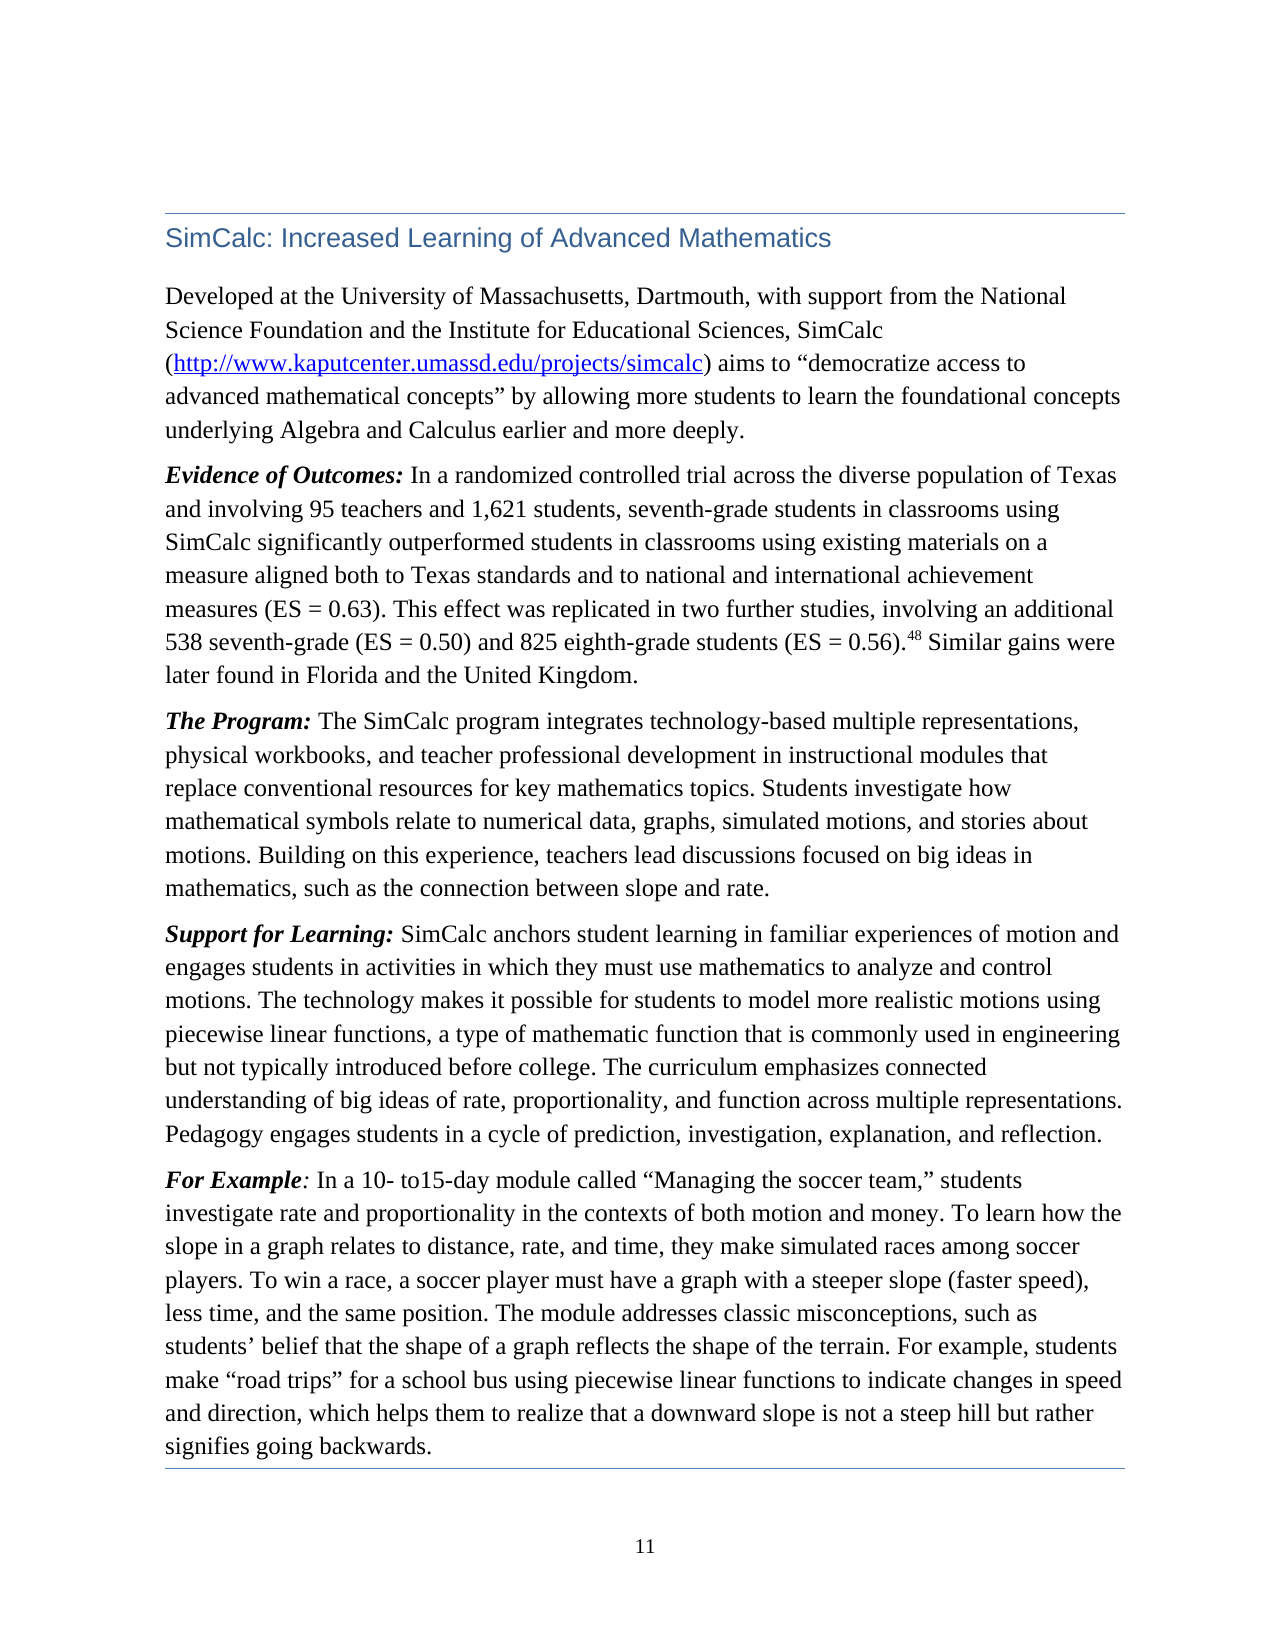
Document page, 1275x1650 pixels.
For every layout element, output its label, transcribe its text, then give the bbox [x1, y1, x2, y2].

text Evidence of Outcomes: In a randomized controlled trial across the diverse population of Texas and involving 95 teachers and 1,621 students, seventh-grade students in classrooms using SimCalc significantly outperformed students in classrooms using existing materials on a measure aligned both to Texas standards and to national and international achievement measures (ES = 0.63). This effect was replicated in two further studies, involving an additional 538 seventh-grade (ES = 0.50) and 825 eighth-grade students (ES = 0.56). Similar gains were later found in Florida and the United Kingdom. [165, 457, 1125, 691]
subtitle SimCalc: Increased Learning of Advanced Mathematics [165, 214, 1125, 253]
text Support for Learning: SimCalc anchors student learning in familiar experiences of motion and engages students in activities in which they must use mathematics to analyze and control motions. The technology makes it possible for students to model more realistic motions using piecewise linear functions, a type of mathematic function that is commonly used in engineering but not typically introduced before college. The curriculum emphasizes connected understanding of big ideas of rate, proportionality, and function across multiple representations. Pedagogy engages students in a cycle of prediction, investigation, explanation, and reflection. [165, 916, 1125, 1149]
text For Example: In a 10- to15-day module called “Managing the soccer team,” students investigate rate and proportionality in the contexts of both motion and money. To learn how the slope in a graph relates to distance, rate, and time, they make simulated races among soccer players. To win a race, a soccer player must have a graph with a steeper slope (faster speed), less time, and the same position. The module addresses classic misconceptions, such as students’ belief that the shape of a graph reflects the shape of the terrain. For example, students make “road trips” for a school bus using piecewise linear functions to indicate changes in speed and direction, which helps them to realize that a downward slope is not a steep hill but rather signifies going backwards. [165, 1161, 1125, 1468]
text Developed at the University of Massachusetts, Dartmouth, with support from the National Science Foundation and the Institute for Educational Sciences, SimCalc (http://www.kaputcenter.umassd.edu/projects/simcalc) aims to “democratize access to advanced mathematical concepts” by allowing more students to learn the foundational concepts underlying Algebra and Calculus earlier and more deeply. [165, 278, 1125, 445]
text The Program: The SimCalc program integrates technology-based multiple representations, physical workbooks, and teacher professional development in instructional modules that replace conventional resources for key mathematics topics. Students investigate how mathematical symbols relate to numerical data, graphs, simulated motions, and stories about motions. Building on this experience, teachers lead discussions focused on big ideas in mathematics, such as the connection between slope and rate. [165, 703, 1125, 903]
